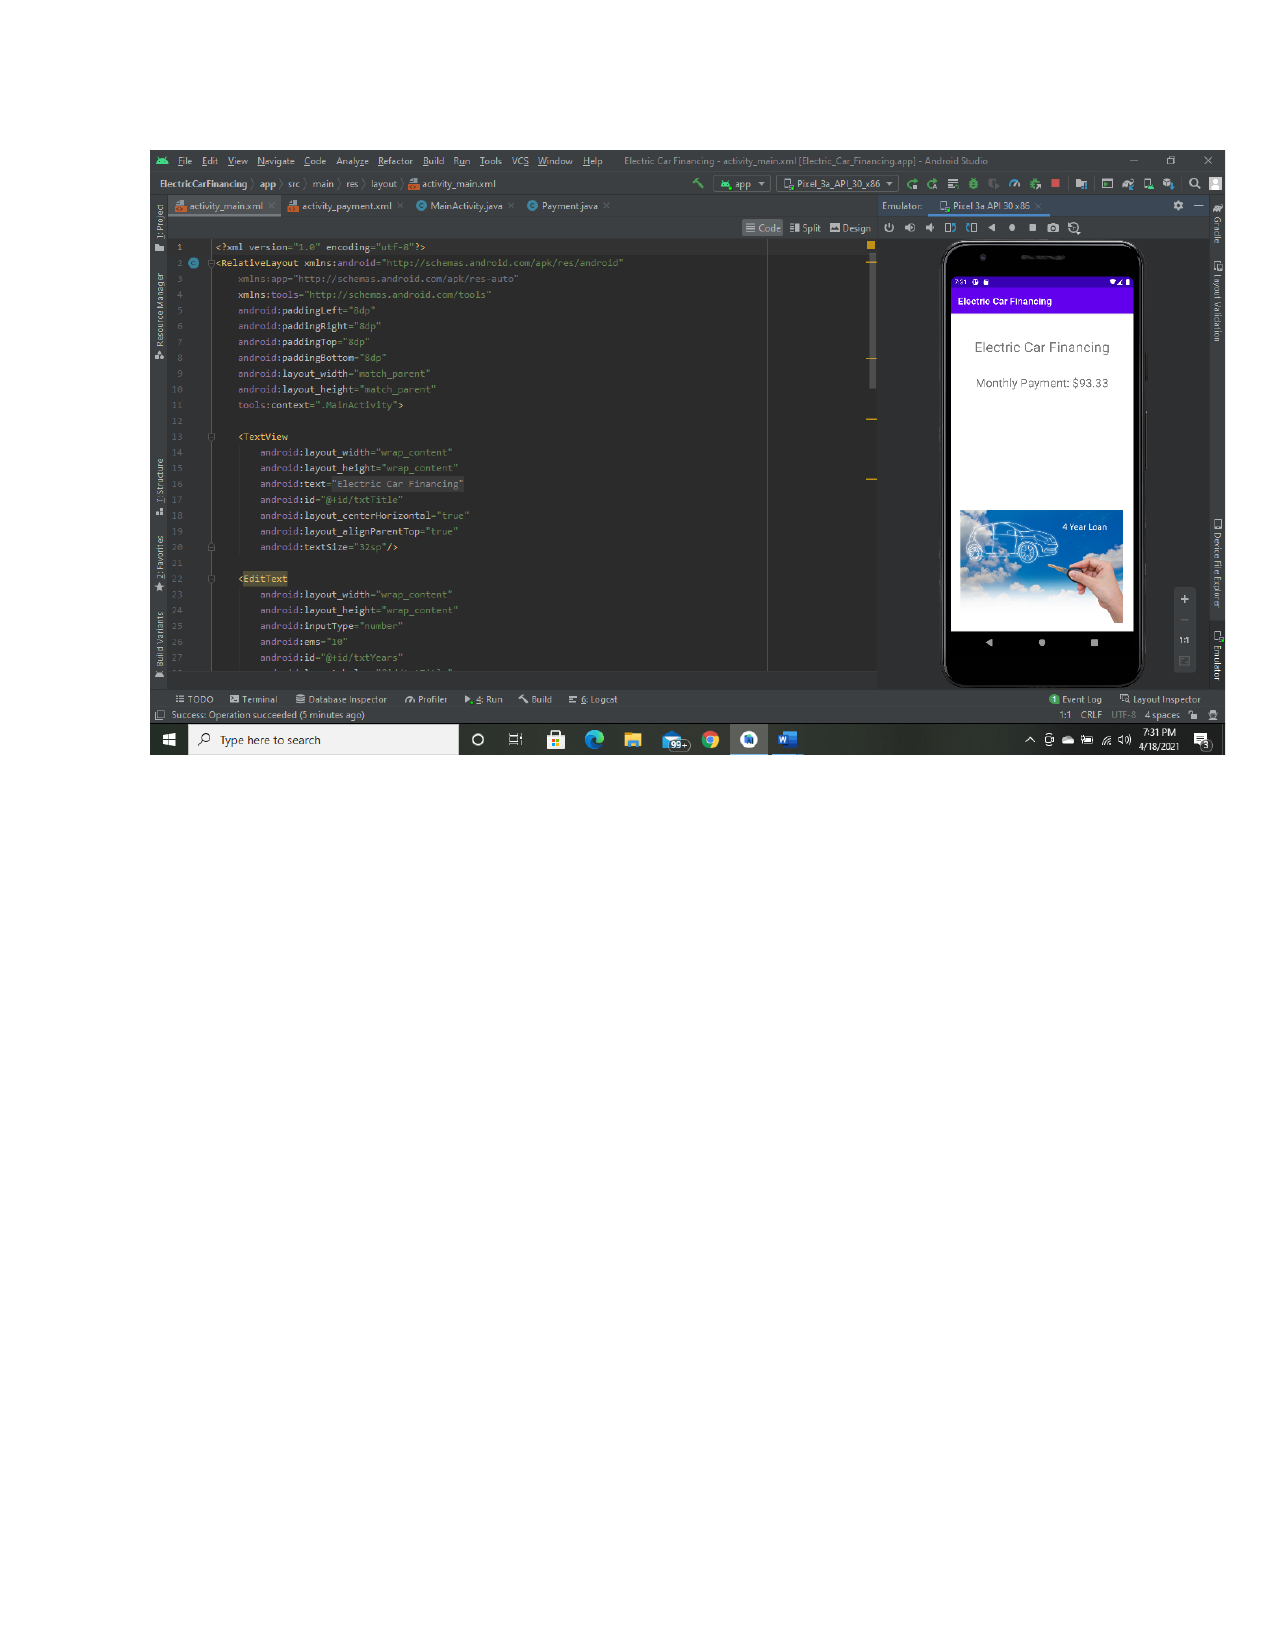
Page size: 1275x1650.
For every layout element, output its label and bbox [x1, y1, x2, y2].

picture [150, 150, 1225, 755]
